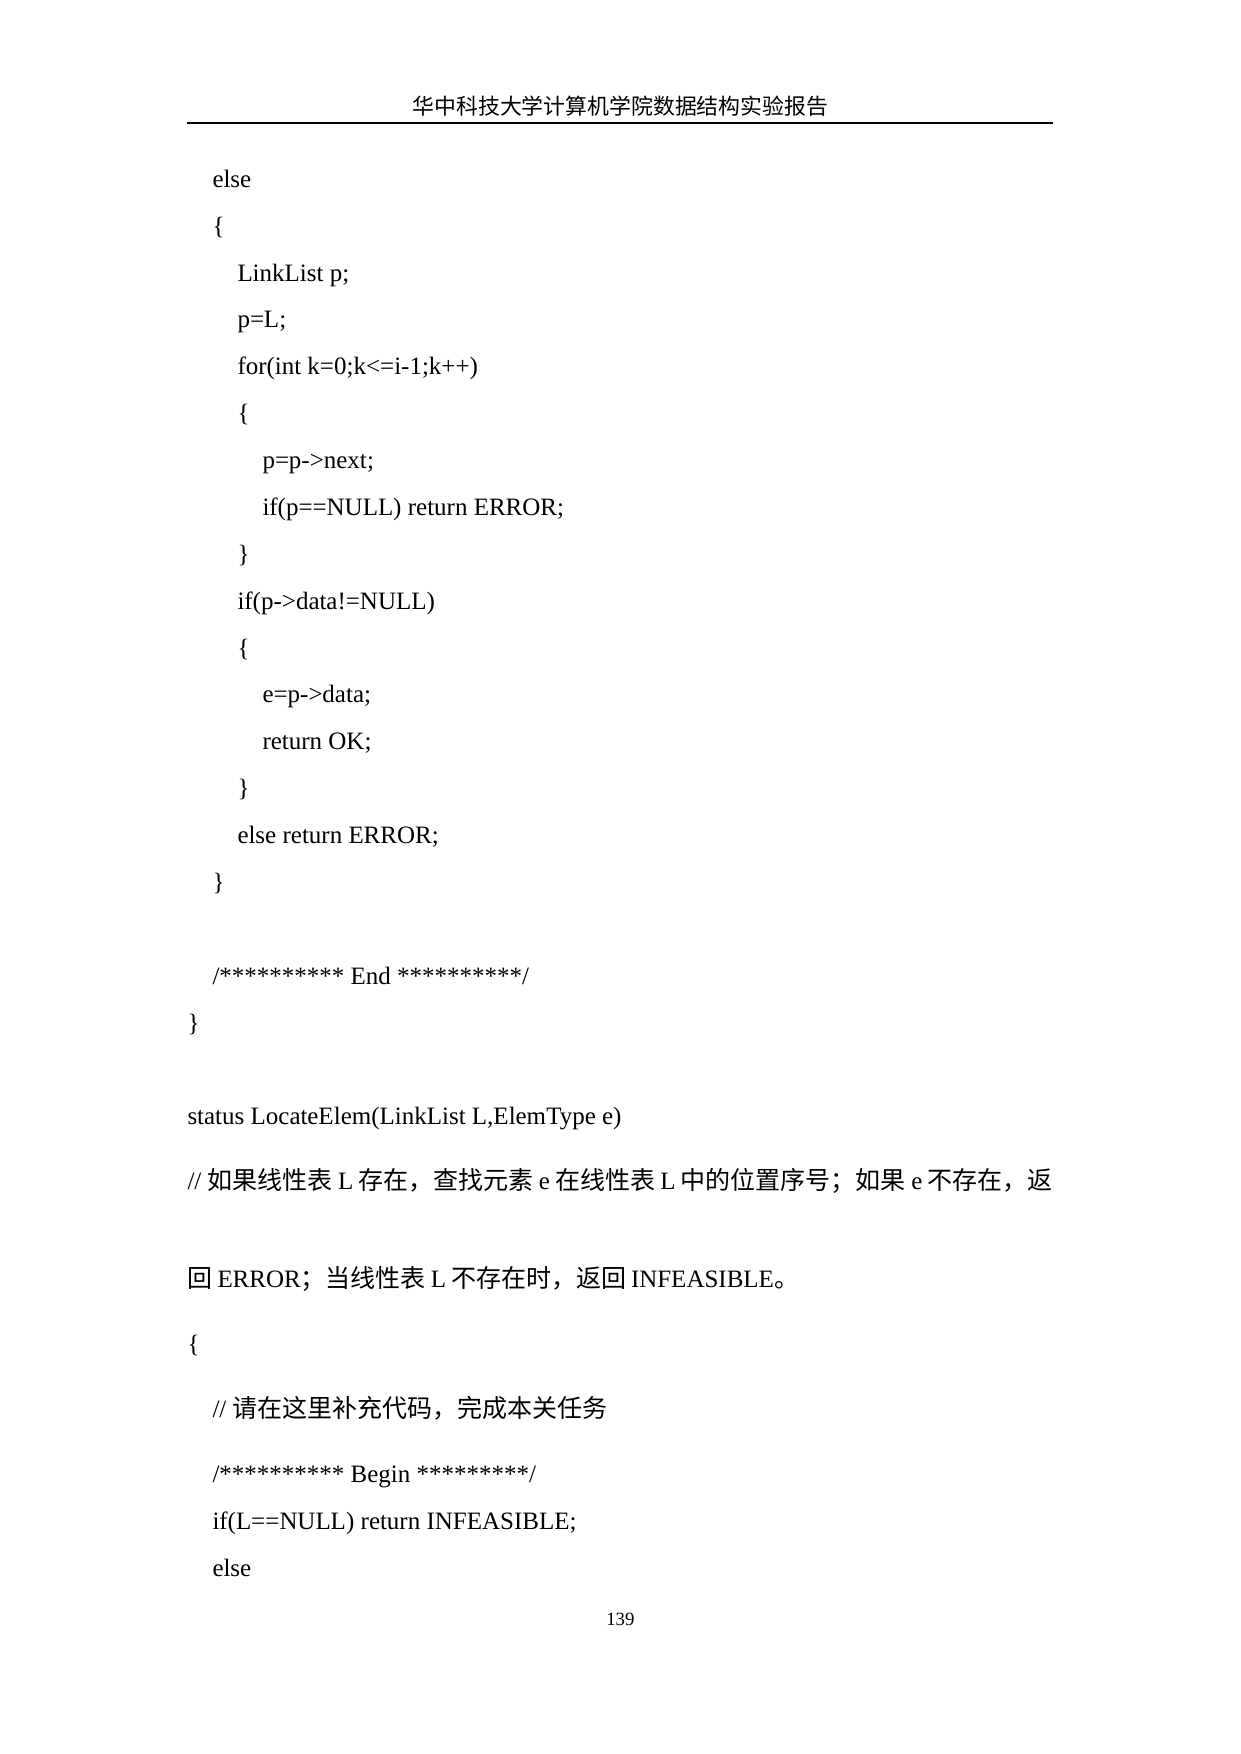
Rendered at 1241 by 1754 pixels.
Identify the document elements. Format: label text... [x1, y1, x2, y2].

text if(p->data!=NULL) [187, 584, 1053, 616]
text { [187, 1327, 1053, 1359]
text } [187, 537, 1053, 569]
text else return ERROR; [187, 818, 1053, 851]
text return OK; [187, 724, 1053, 757]
text { [187, 631, 1053, 663]
text for(int k=0;k<=i-1;k++) [187, 349, 1053, 382]
text LinkList p; [187, 256, 1053, 288]
text p=L; [187, 303, 1053, 335]
text if(L==NULL) return INFEASIBLE; [187, 1504, 1053, 1536]
text e=p->data; [187, 678, 1053, 710]
text /********** Begin *********/ [187, 1457, 1053, 1489]
text else [187, 1551, 1053, 1583]
text if(p==NULL) return ERROR; [187, 490, 1053, 523]
text /********** End **********/ [187, 959, 1053, 991]
text p=p->next; [187, 443, 1053, 476]
text else [187, 162, 1053, 194]
text } [187, 865, 1053, 898]
text status LocateElem(LinkList L,ElemType e) [187, 1099, 1053, 1132]
text // 如果线性表L存在，查找元素e在线性表L中的位置序号；如果e不存在，返回ERROR；当线性表L不存在时，返回INFEASIBLE。 [187, 1146, 1053, 1309]
text } [187, 1006, 1053, 1038]
text // 请在这里补充代码，完成本关任务 [187, 1374, 1053, 1439]
text } [187, 771, 1053, 804]
text { [187, 209, 1053, 241]
text { [187, 396, 1053, 429]
